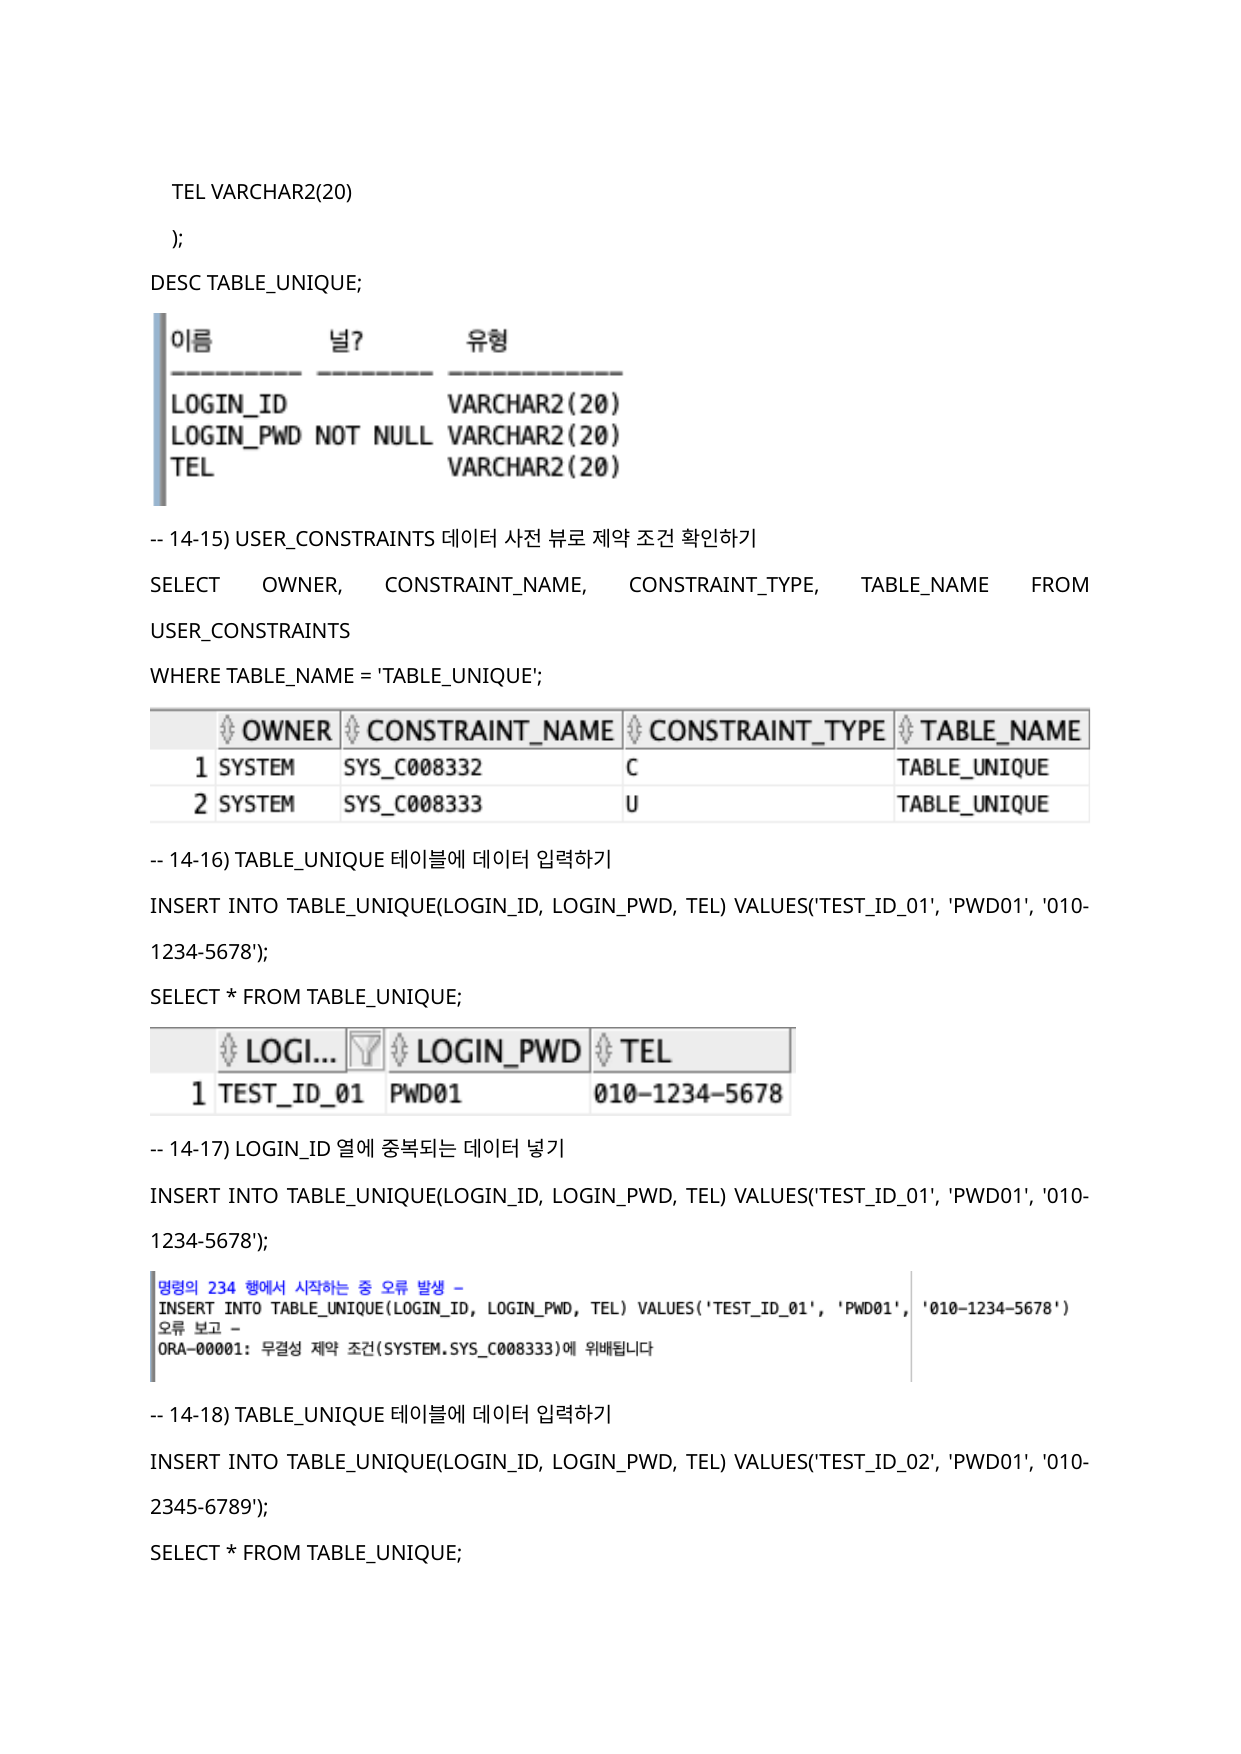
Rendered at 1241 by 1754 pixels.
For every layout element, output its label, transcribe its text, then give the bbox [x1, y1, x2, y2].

text -- 14-18) TABLE_UNIQUE 테이블에 데이터 입력하기 [150, 1399, 1090, 1429]
text SELECT * FROM TABLE_UNIQUE; [150, 1538, 1090, 1566]
text SELECT * FROM TABLE_UNIQUE; [150, 982, 1090, 1011]
text INSERT INTO TABLE_UNIQUE(LOGIN_ID, LOGIN_PWD, TEL) VALUES('TEST_ID_01', 'PWD01', '010-1234-5678'); [150, 1181, 1090, 1254]
text INSERT INTO TABLE_UNIQUE(LOGIN_ID, LOGIN_PWD, TEL) VALUES('TEST_ID_01', 'PWD01', '010-1234-5678'); [150, 892, 1090, 965]
picture [150, 1271, 1091, 1382]
text TEL VARCHAR2(20) [150, 177, 1090, 206]
text DESC TABLE_UNIQUE; [150, 268, 1090, 296]
text -- 14-16) TABLE_UNIQUE 테이블에 데이터 입력하기 [150, 843, 1090, 873]
picture [150, 313, 640, 506]
text WHERE TABLE_NAME = 'TABLE_UNIQUE'; [150, 661, 1090, 690]
picture [150, 706, 1091, 827]
picture [150, 1027, 796, 1116]
text SELECT OWNER, CONSTRAINT_NAME, CONSTRAINT_TYPE, TABLE_NAME FROM USER_CONSTRAINTS [150, 571, 1090, 644]
text -- 14-17) LOGIN_ID 열에 중복되는 데이터 넣기 [150, 1132, 1090, 1163]
text INSERT INTO TABLE_UNIQUE(LOGIN_ID, LOGIN_PWD, TEL) VALUES('TEST_ID_02', 'PWD01', '010-2345-6789'); [150, 1447, 1090, 1521]
text -- 14-15) USER_CONSTRAINTS 데이터 사전 뷰로 제약 조건 확인하기 [150, 522, 1090, 552]
text ); [150, 223, 1090, 251]
